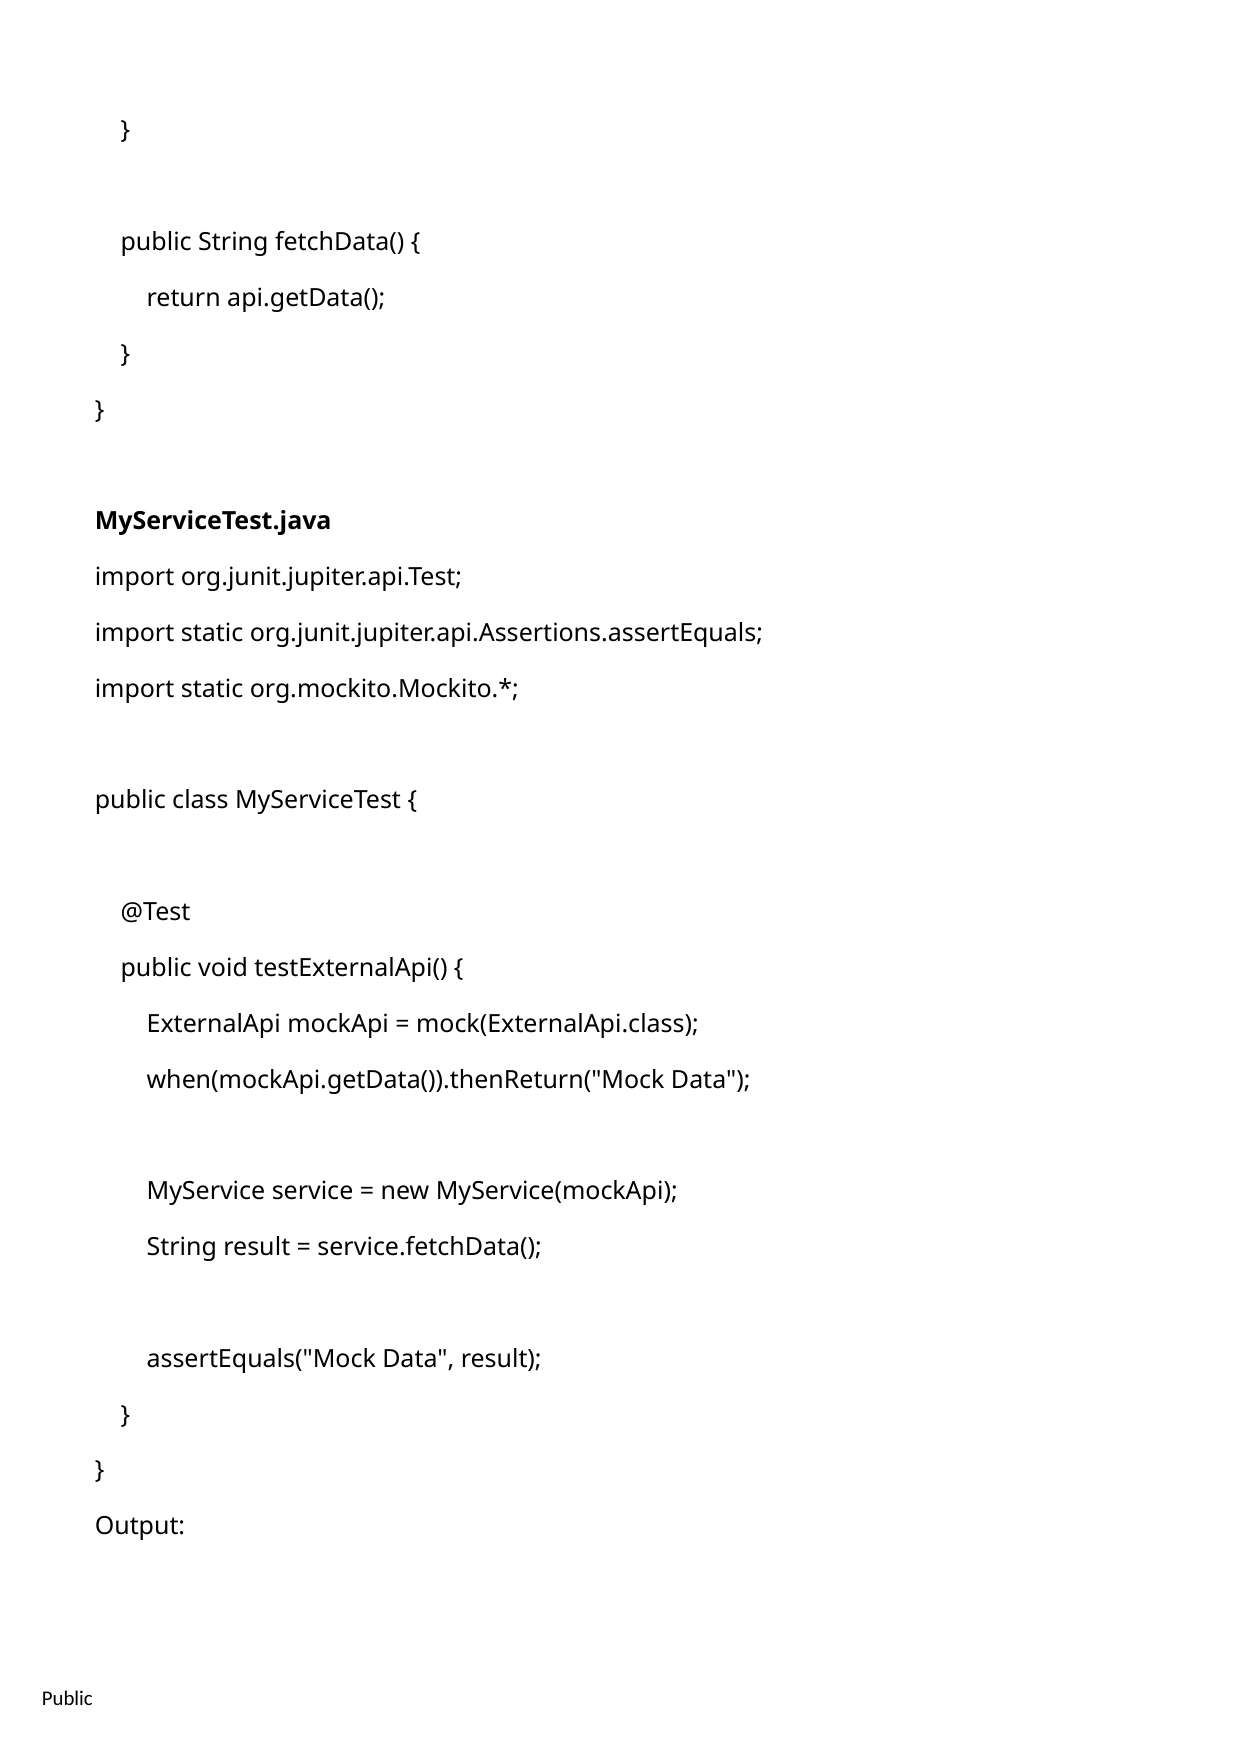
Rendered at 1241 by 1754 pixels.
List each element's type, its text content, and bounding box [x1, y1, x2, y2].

text assertEquals("Mock Data", result); [94, 1341, 1146, 1374]
text when(mockApi.getData()).thenReturn("Mock Data"); [94, 1061, 1146, 1095]
text } [94, 112, 1146, 146]
text import org.junit.jupiter.api.Test; [94, 559, 1146, 593]
text Output: [94, 1508, 1146, 1542]
text } [94, 336, 1146, 369]
text return api.getData(); [94, 280, 1146, 314]
text import static org.mockito.Mockito.*; [94, 671, 1146, 704]
text import static org.junit.jupiter.api.Assertions.assertEquals; [94, 615, 1146, 649]
text public String fetchData() { [94, 224, 1146, 258]
text String result = service.fetchData(); [94, 1229, 1146, 1263]
text MyServiceTest.java [94, 503, 1146, 537]
text MyService service = new MyService(mockApi); [94, 1173, 1146, 1207]
text ExternalApi mockApi = mock(ExternalApi.class); [94, 1006, 1146, 1039]
text public class MyServiceTest { [94, 782, 1146, 816]
text } [94, 1452, 1146, 1486]
text @Test [94, 894, 1146, 928]
text } [94, 1396, 1146, 1430]
text } [94, 391, 1146, 425]
text public void testExternalApi() { [94, 950, 1146, 984]
